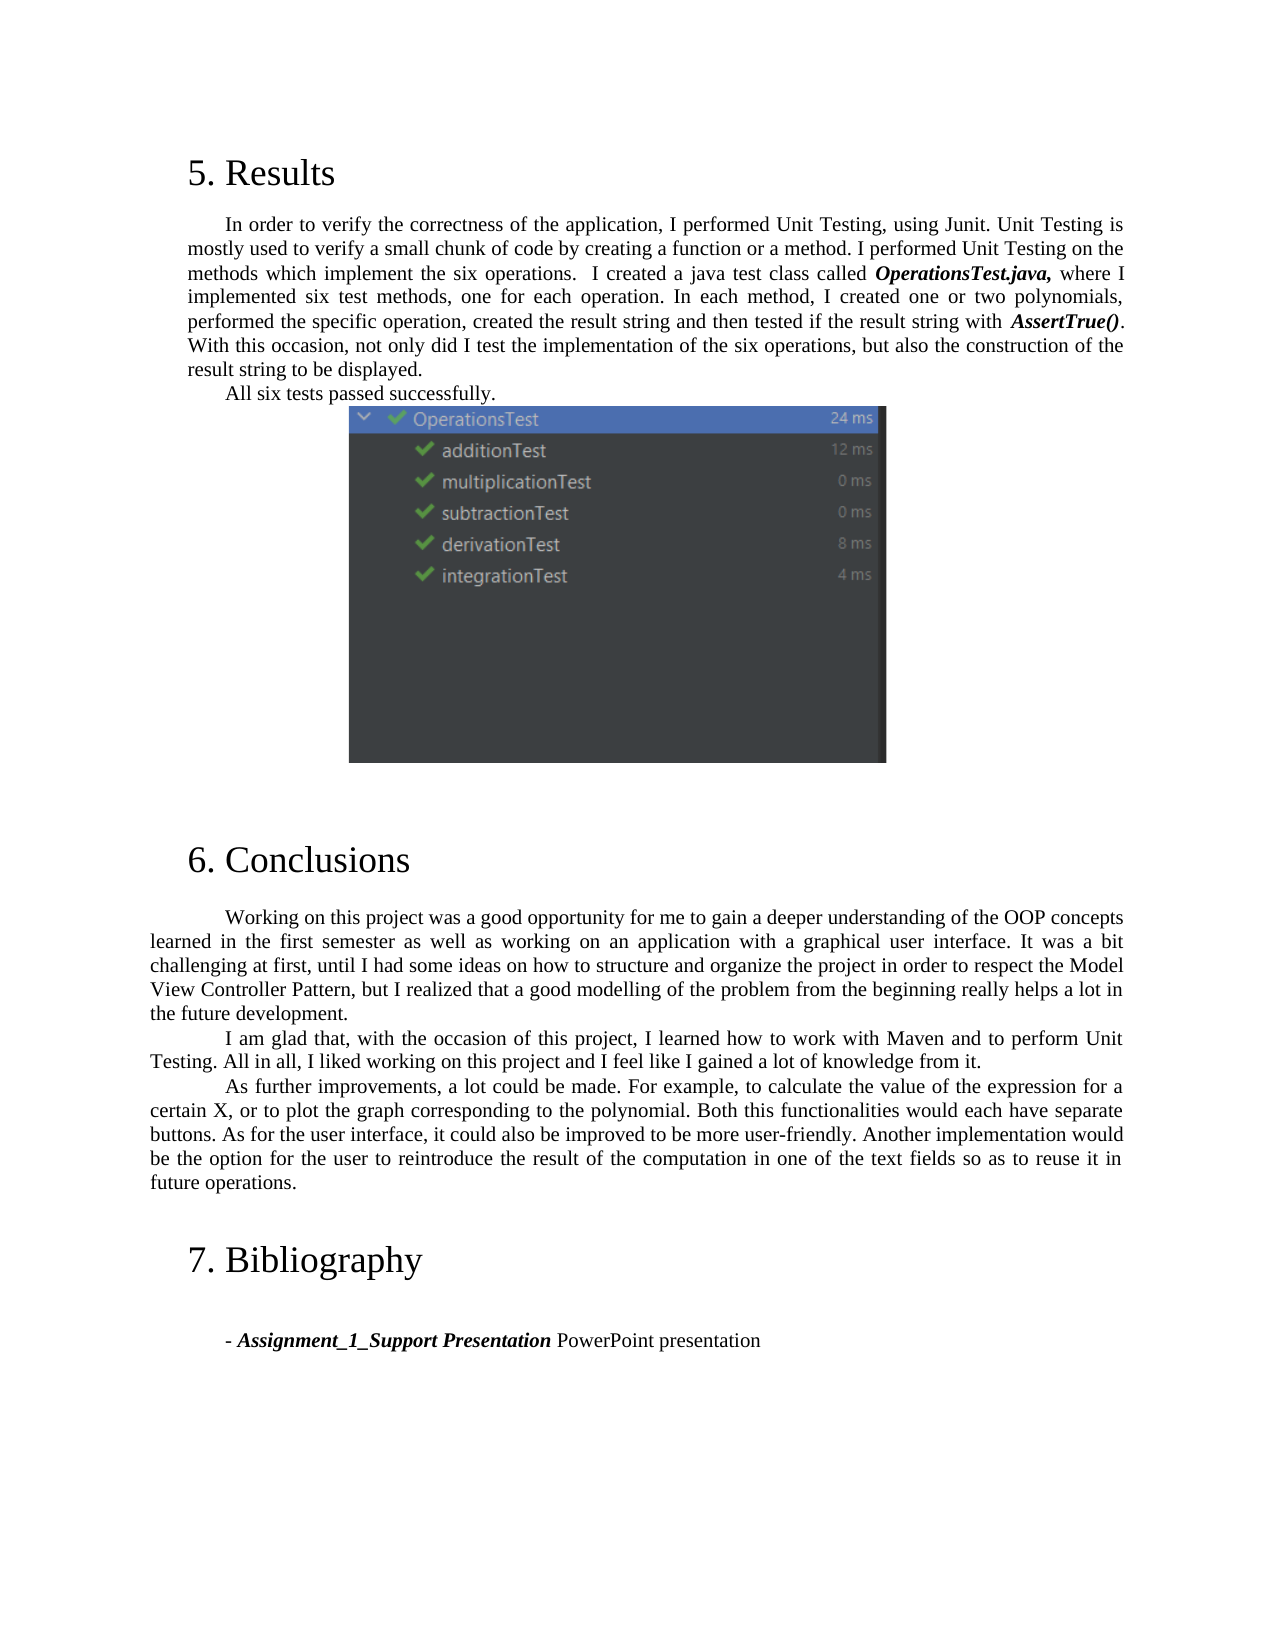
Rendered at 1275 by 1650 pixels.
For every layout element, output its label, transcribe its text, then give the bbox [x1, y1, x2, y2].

list - Assignment_1_Support Presentation PowerPoint presentation [225, 1328, 1125, 1352]
list As further improvements, a lot could be made. For example, to calculate the value of the expression for a certain X, or to plot the graph corresponding to the polynomial. Both this functionalities would each have separate buttons. As for the user interface, it could also be improved to be more user-friendly. Another implementation would be the option for the user to reintroduce the result of the computation in one of the text fields so as to reuse it in future operations. [150, 1073, 1125, 1194]
picture [348, 406, 887, 763]
list Results [187, 150, 1125, 193]
list Conclusions [187, 838, 1125, 881]
text All six tests passed successfully. [187, 381, 1125, 405]
text In order to verify the correctness of the application, I performed Unit Testing, using Junit. Unit Testing is mostly used to verify a small chunk of code by creating a function or a method. I performed Unit Testing on the methods which implement the six operations. I created a java test class called OperationsTest.java, where I implemented six test methods, one for each operation. In each method, I created one or two polynomials, performed the specific operation, created the result string and then tested if the result string with AssertTrue(). With this occasion, not only did I test the implementation of the six operations, but also the construction of the result string to be displayed. [187, 212, 1125, 381]
list Bibliography [187, 1237, 1125, 1280]
list I am glad that, with the occasion of this project, I learned how to work with Maven and to perform Unit Testing. All in all, I liked working on this project and I feel like I gained a lot of knowledge from it. [150, 1025, 1125, 1073]
list Working on this project was a good opportunity for me to gain a deeper understanding of the OOP concepts learned in the first semester as well as working on an application with a graphical user interface. It was a bit challenging at first, until I had some ideas on how to structure and organize the project in order to respect the Model View Controller Pattern, but I realized that a good modelling of the problem from the beginning really helps a lot in the future development. [150, 905, 1125, 1025]
